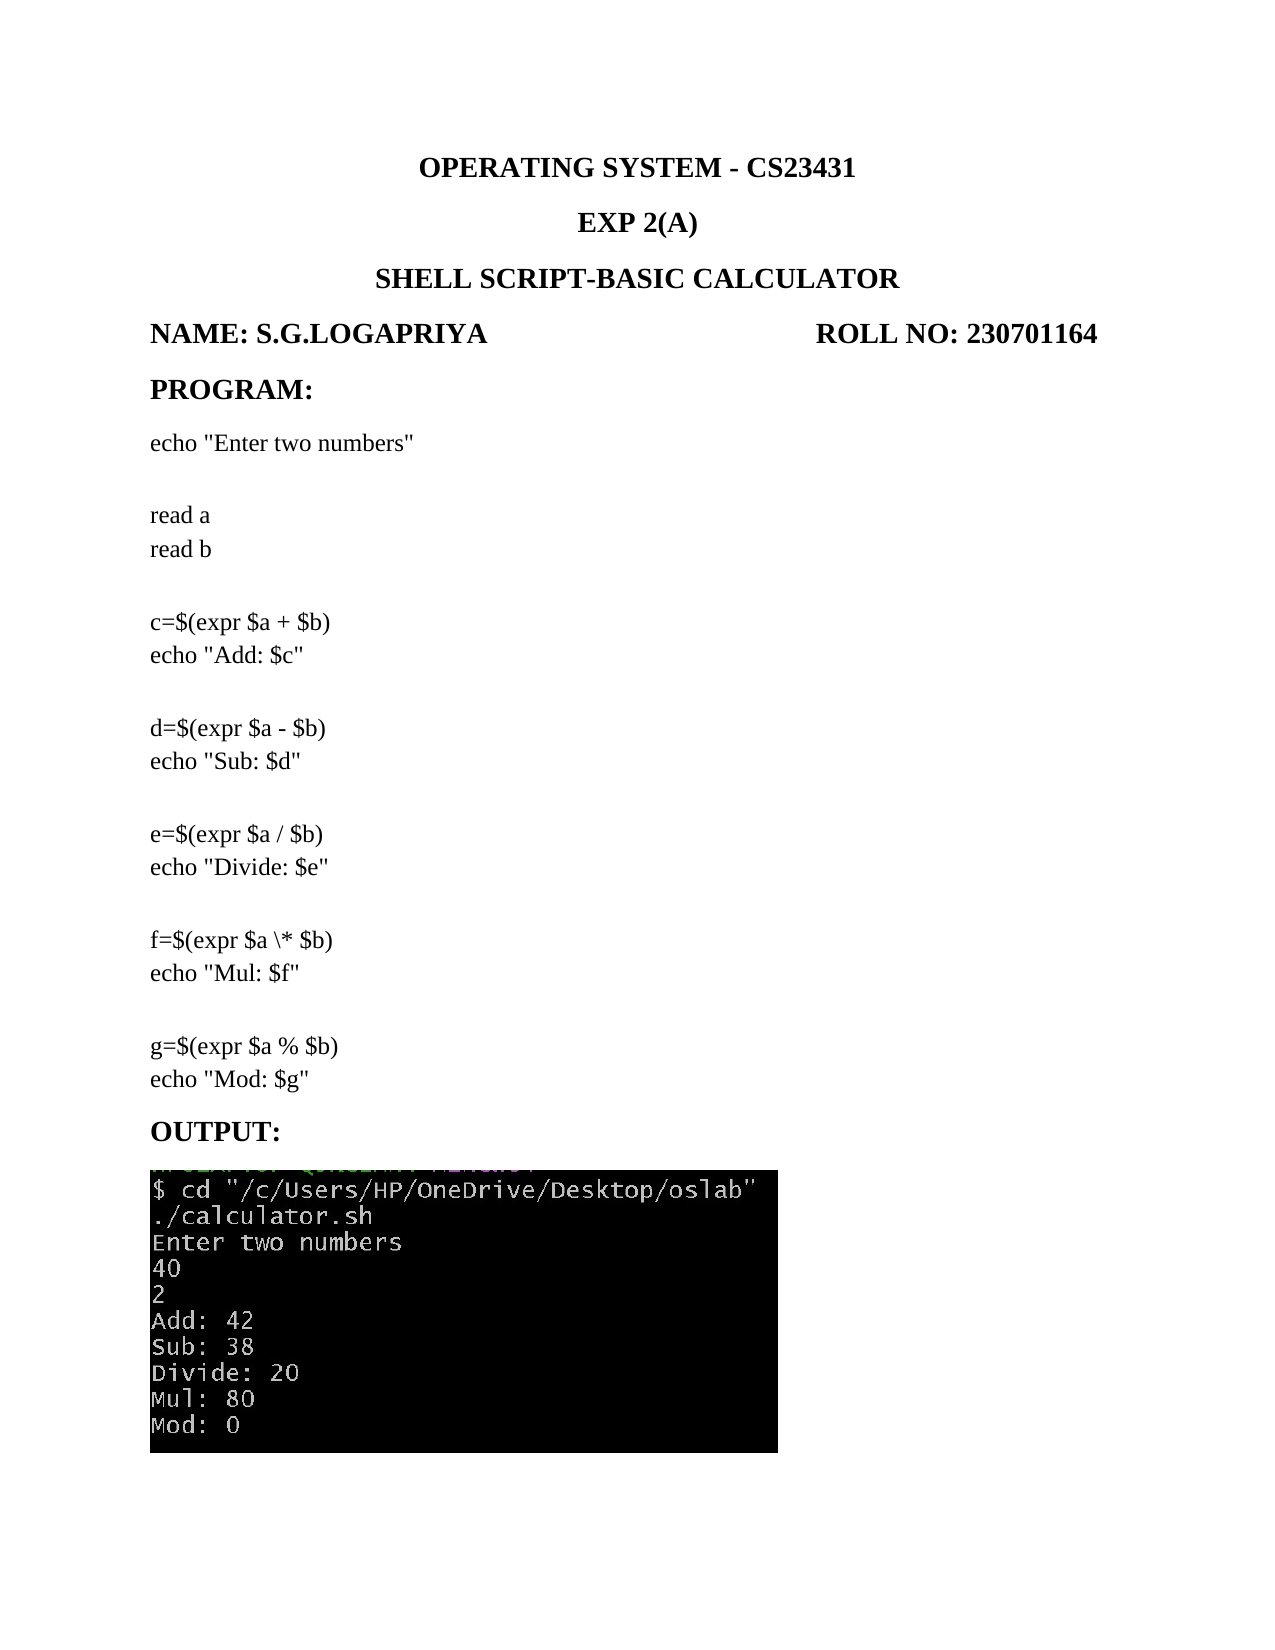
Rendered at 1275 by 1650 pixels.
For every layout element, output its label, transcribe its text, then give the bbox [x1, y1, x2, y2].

text OPERATING SYSTEM - CS23431 [150, 150, 1125, 183]
text NAME: S.G.LOGAPRIYA ROLL NO: 230701164 [150, 317, 1125, 350]
text EXP 2(A) [150, 206, 1125, 239]
picture [150, 1170, 778, 1453]
text SHELL SCRIPT-BASIC CALCULATOR [150, 261, 1125, 294]
text echo "Enter two numbers" read a read b c=$(expr $a + $b) echo "Add: $c" d=$(expr $a - $b) echo "Sub: $d" e=$(expr $a / $b) echo "Divide: $e" f=$(expr $a \* $b) echo "Mul: $f" g=$(expr $a % $b) echo "Mod: $g" [150, 428, 1125, 1093]
text OUTPUT: [150, 1114, 1125, 1148]
text PROGRAM: [150, 372, 1125, 406]
